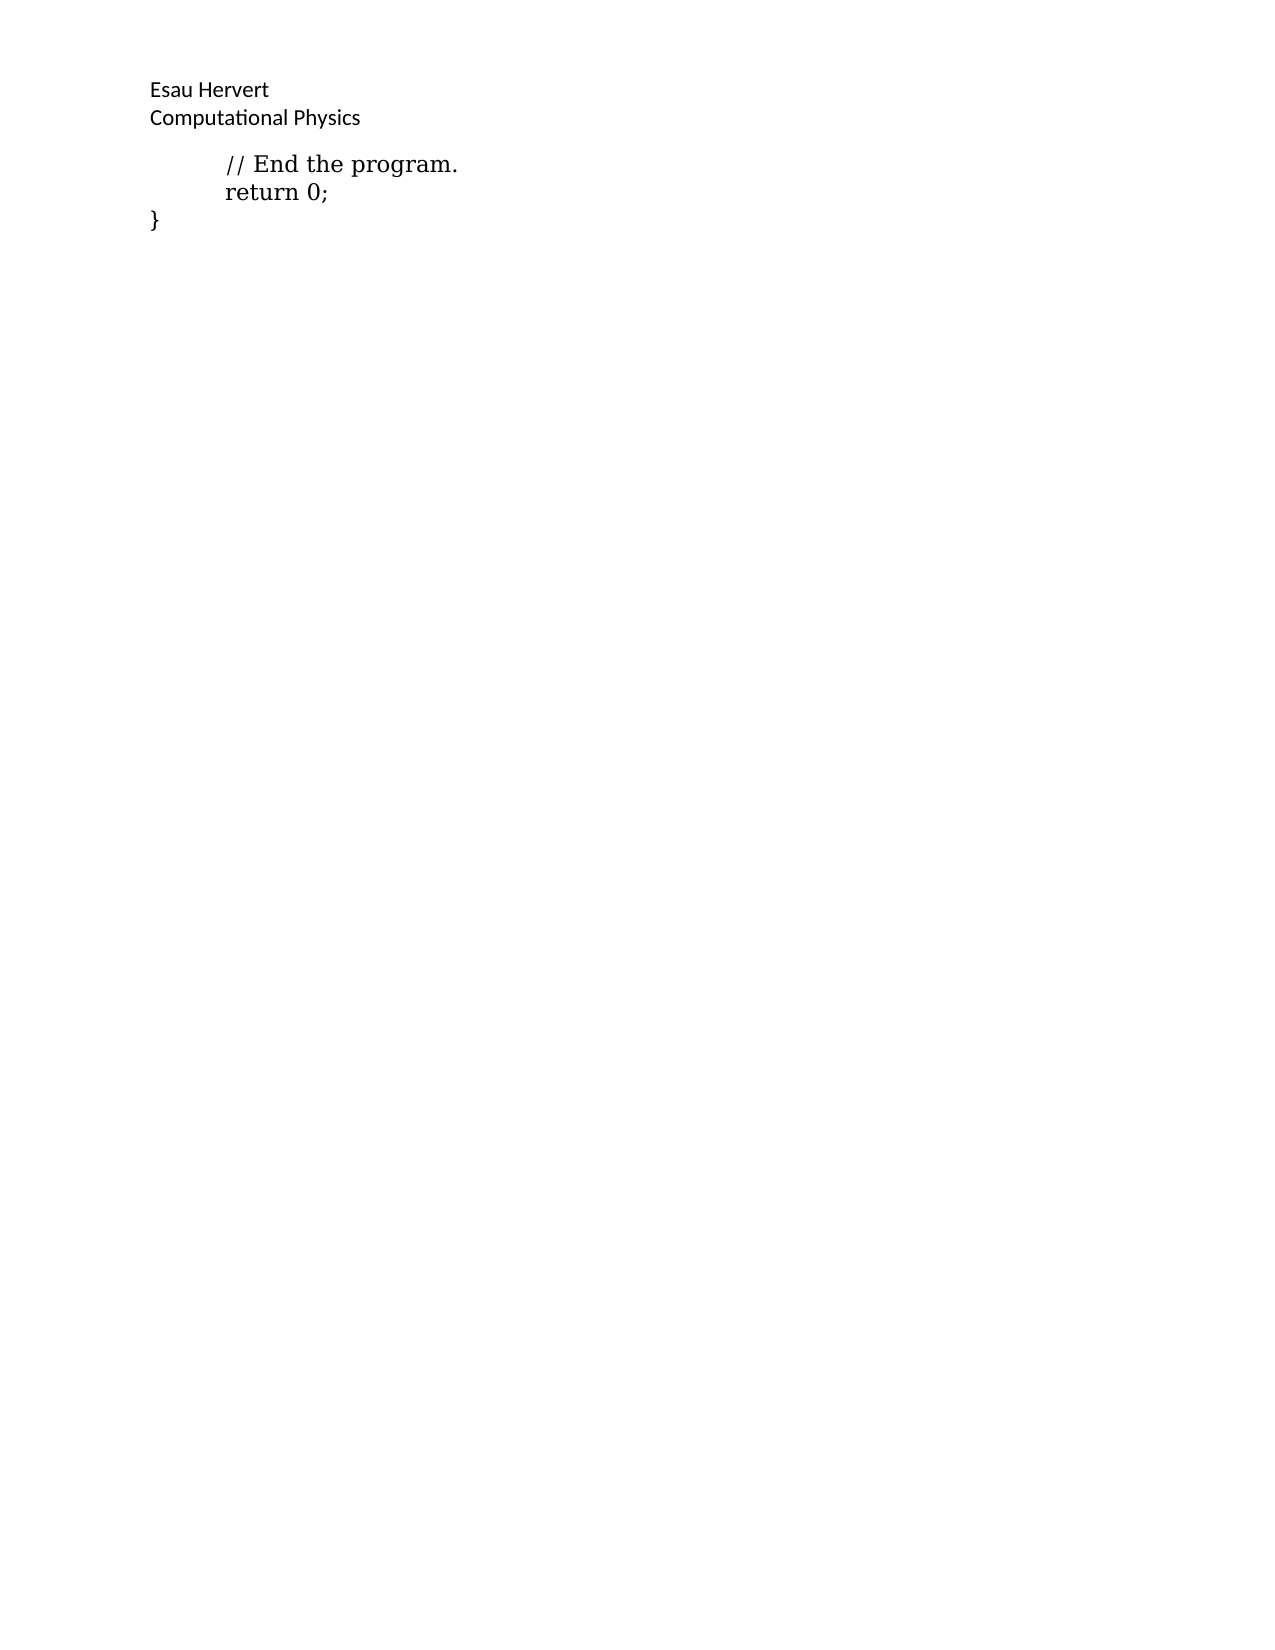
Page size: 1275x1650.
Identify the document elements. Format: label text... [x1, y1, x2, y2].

text return 0; [150, 177, 1125, 205]
text } [150, 205, 1125, 232]
text // End the program. [150, 150, 1125, 177]
